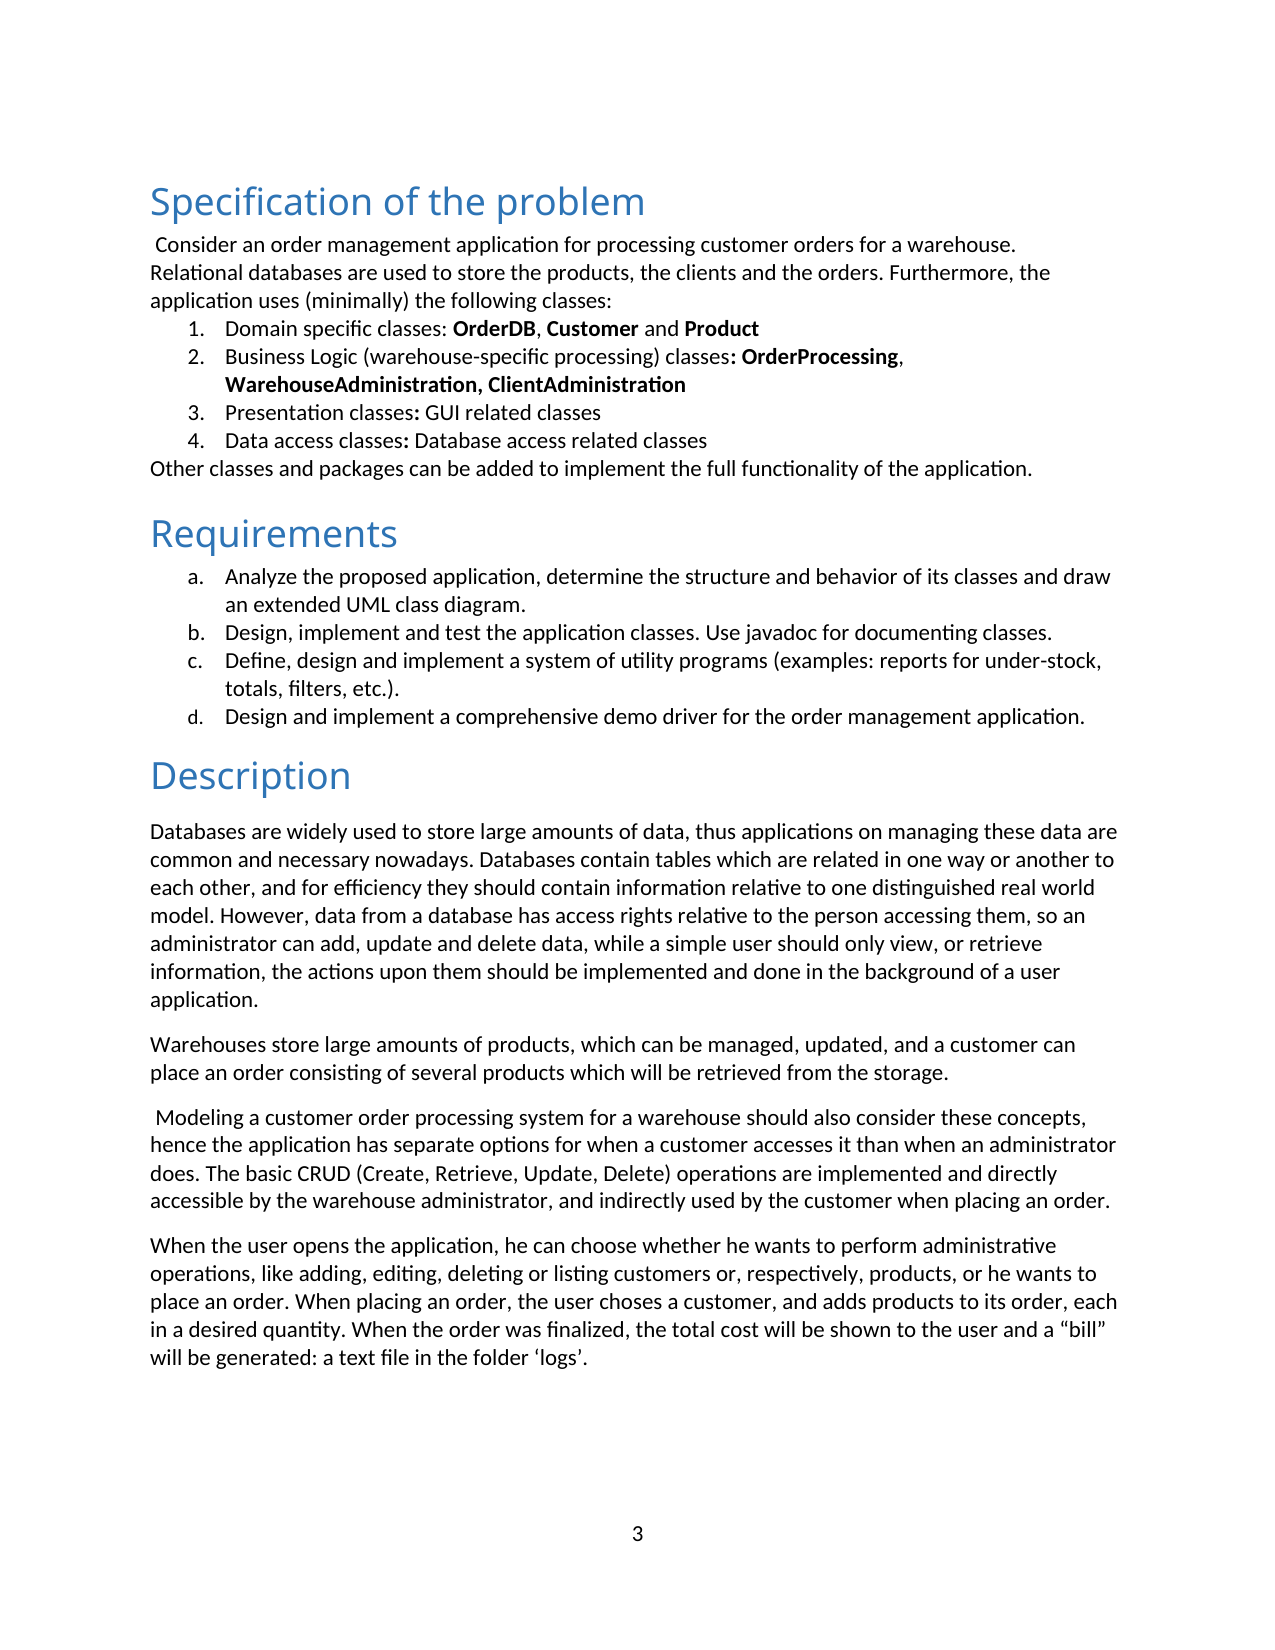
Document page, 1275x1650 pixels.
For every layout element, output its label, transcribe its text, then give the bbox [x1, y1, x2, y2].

list Analyze the proposed application, determine the structure and behavior of its classes and draw an extended UML class diagram. [187, 562, 1125, 618]
subtitle Other classes and packages can be added to implement the full functionality of the application. [150, 454, 1125, 482]
list Business Logic (warehouse-specific processing) classes: OrderProcessing, WarehouseAdministration, ClientAdministration [187, 342, 1125, 398]
list Presentation classes: GUI related classes [187, 398, 1125, 426]
subtitle Description [150, 749, 1125, 800]
subtitle Requirements [150, 507, 1125, 558]
list Domain specific classes: OrderDB, Customer and Product [187, 314, 1125, 342]
text Relational databases are used to store the products, the clients and the orders. Furthermore, the application uses (minimally) the following classes: [150, 258, 1125, 314]
list Define, design and implement a system of utility programs (examples: reports for under-stock, totals, filters, etc.). [187, 646, 1125, 702]
text Modeling a customer order processing system for a warehouse should also consider these concepts, hence the application has separate options for when a customer accesses it than when an administrator does. The basic CRUD (Create, Retrieve, Update, Delete) operations are implemented and directly accessible by the warehouse administrator, and indirectly used by the customer when placing an order. [150, 1103, 1125, 1215]
list Data access classes: Database access related classes [187, 426, 1125, 454]
text Databases are widely used to store large amounts of data, thus applications on managing these data are common and necessary nowadays. Databases contain tables which are related in one way or another to each other, and for efficiency they should contain information relative to one distinguished real world model. However, data from a database has access rights relative to the person accessing them, so an administrator can add, update and delete data, while a simple user should only view, or retrieve information, the actions upon them should be implemented and done in the background of a user application. [150, 817, 1125, 1013]
text Consider an order management application for processing customer orders for a warehouse. [150, 230, 1125, 258]
list Design, implement and test the application classes. Use javadoc for documenting classes. [187, 618, 1125, 646]
subtitle Specification of the problem [150, 175, 1125, 226]
text When the user opens the application, he can choose whether he wants to perform administrative operations, like adding, editing, deleting or listing customers or, respectively, products, or he wants to place an order. When placing an order, the user choses a customer, and adds products to its order, each in a desired quantity. When the order was finalized, the total cost will be shown to the user and a “bill” will be generated: a text file in the folder ‘logs’. [150, 1231, 1125, 1371]
text Warehouses store large amounts of products, which can be managed, updated, and a customer can place an order consisting of several products which will be retrieved from the storage. [150, 1030, 1125, 1086]
list Design and implement a comprehensive demo driver for the order management application. [187, 702, 1125, 731]
